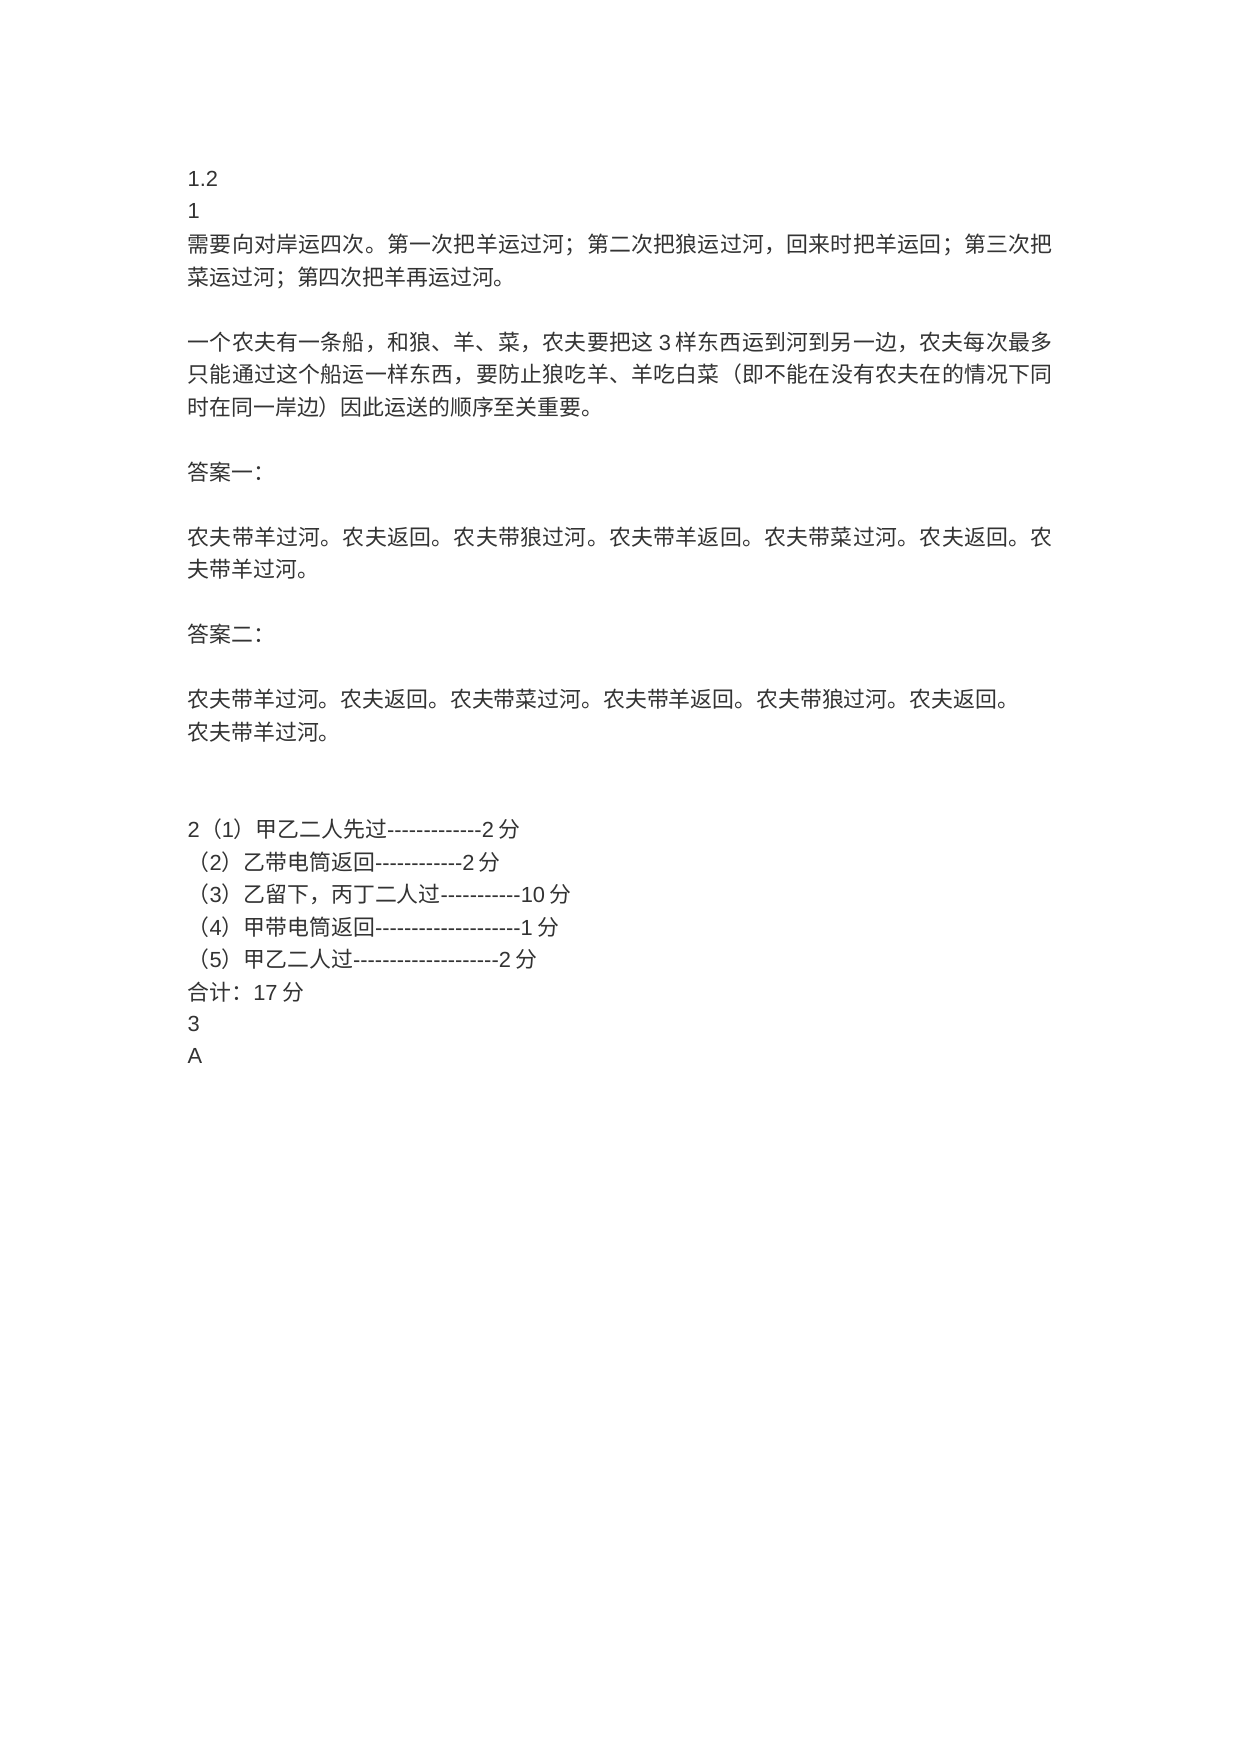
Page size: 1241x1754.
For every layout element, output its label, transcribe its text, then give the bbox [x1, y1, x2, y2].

list 答案一： [187, 454, 1053, 487]
list （3）乙留下，丙丁二人过-----------10分 [187, 877, 1053, 909]
list （2）乙带电筒返回------------2分 [187, 844, 1053, 877]
list 1.2 [187, 162, 1053, 194]
list 2（1）甲乙二人先过-------------2分 [187, 812, 1053, 844]
list 农夫带羊过河。农夫返回。农夫带狼过河。农夫带羊返回。农夫带菜过河。农夫返回。农夫带羊过河。 [187, 519, 1053, 584]
list （4）甲带电筒返回--------------------1分 [187, 909, 1053, 942]
list 需要向对岸运四次。第一次把羊运过河；第二次把狼运过河，回来时把羊运回；第三次把菜运过河；第四次把羊再运过河。 [187, 227, 1053, 292]
list 答案二： [187, 617, 1053, 649]
list 3 [187, 1007, 1053, 1039]
list A [187, 1039, 1053, 1072]
list 一个农夫有一条船，和狼、羊、菜，农夫要把这3样东西运到河到另一边，农夫每次最多只能通过这个船运一样东西，要防止狼吃羊、羊吃白菜（即不能在没有农夫在的情况下同时在同一岸边）因此运送的顺序至关重要。 [187, 324, 1053, 422]
list 农夫带羊过河。农夫返回。农夫带菜过河。农夫带羊返回。农夫带狼过河。农夫返回。 [187, 682, 1053, 714]
list 农夫带羊过河。 [187, 714, 1053, 747]
list （5）甲乙二人过--------------------2分 [187, 942, 1053, 974]
list 1 [187, 194, 1053, 227]
list 合计：17分 [187, 974, 1053, 1007]
